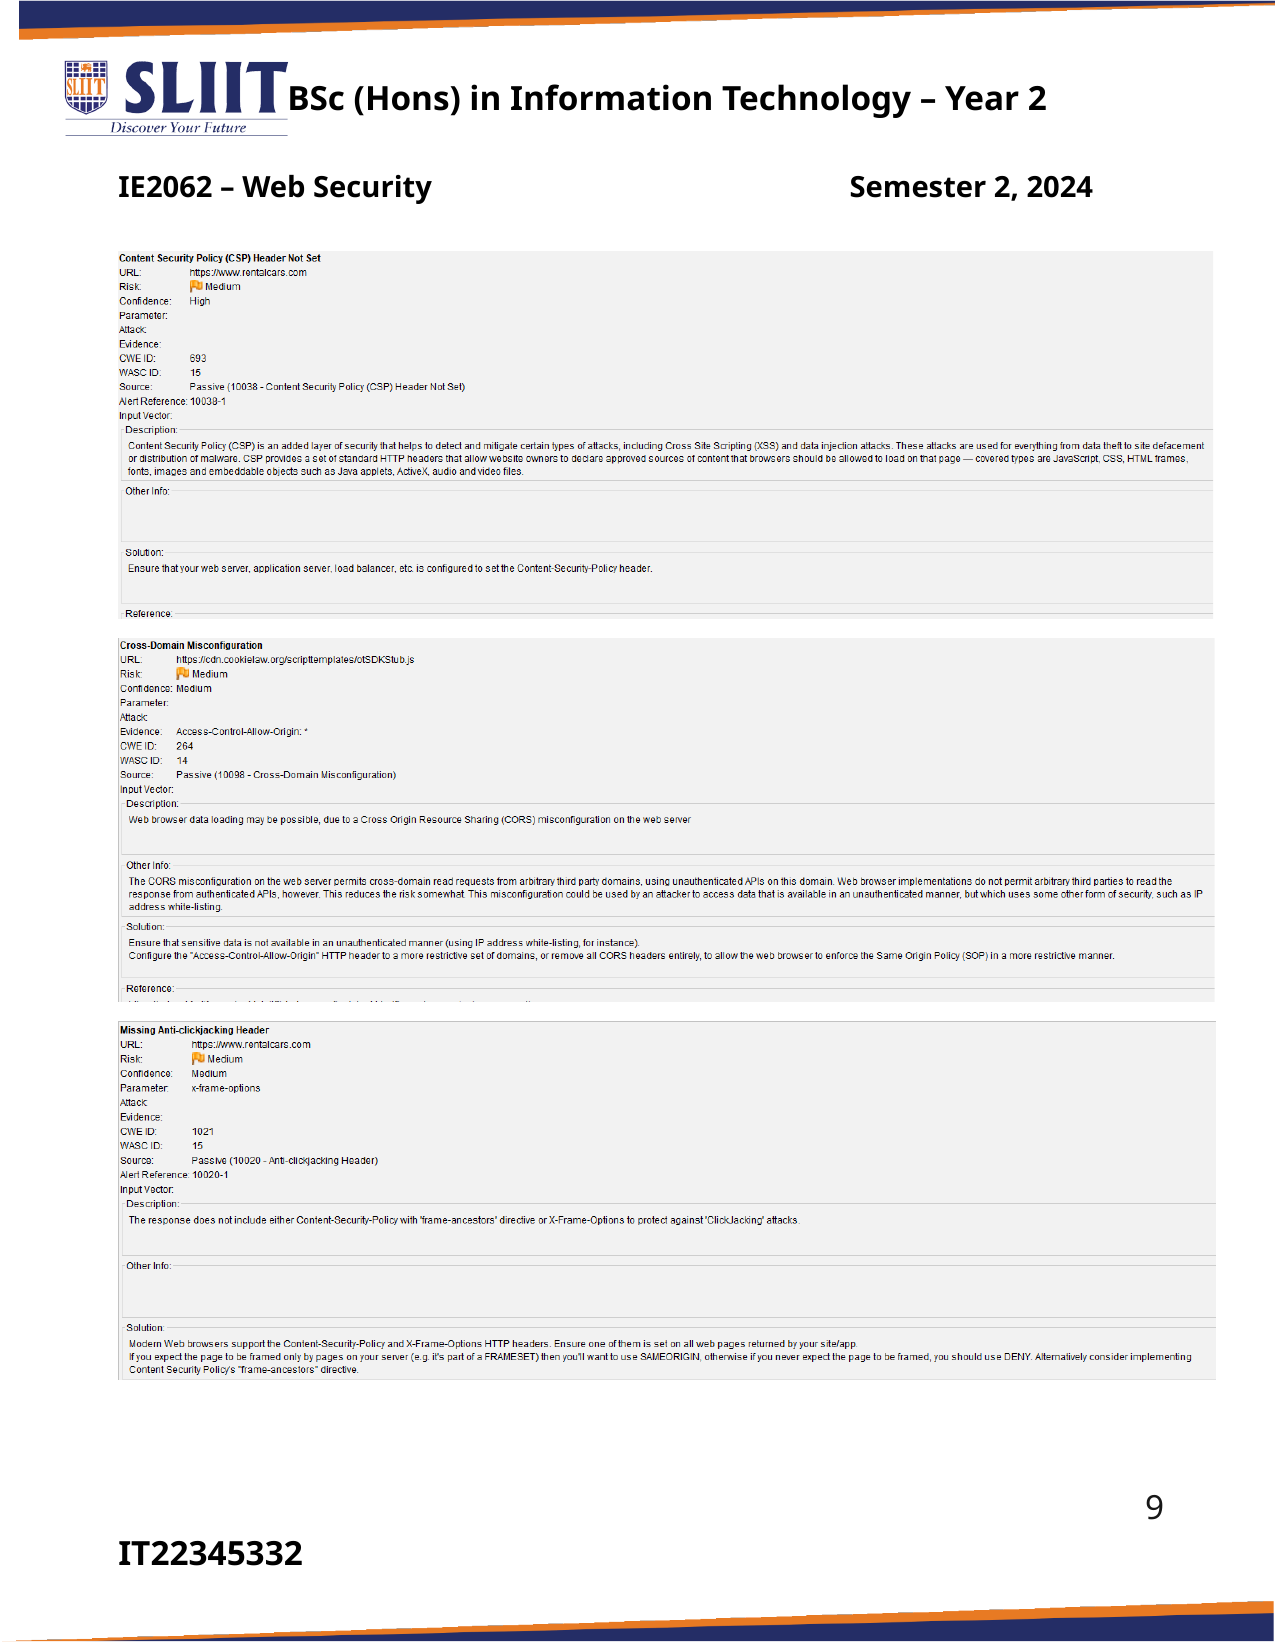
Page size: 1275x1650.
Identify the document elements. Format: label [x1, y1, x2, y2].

picture [118, 251, 1214, 619]
picture [62, 57, 291, 137]
picture [118, 638, 1215, 1002]
picture [20, 1, 1275, 44]
picture [118, 1021, 1216, 1380]
